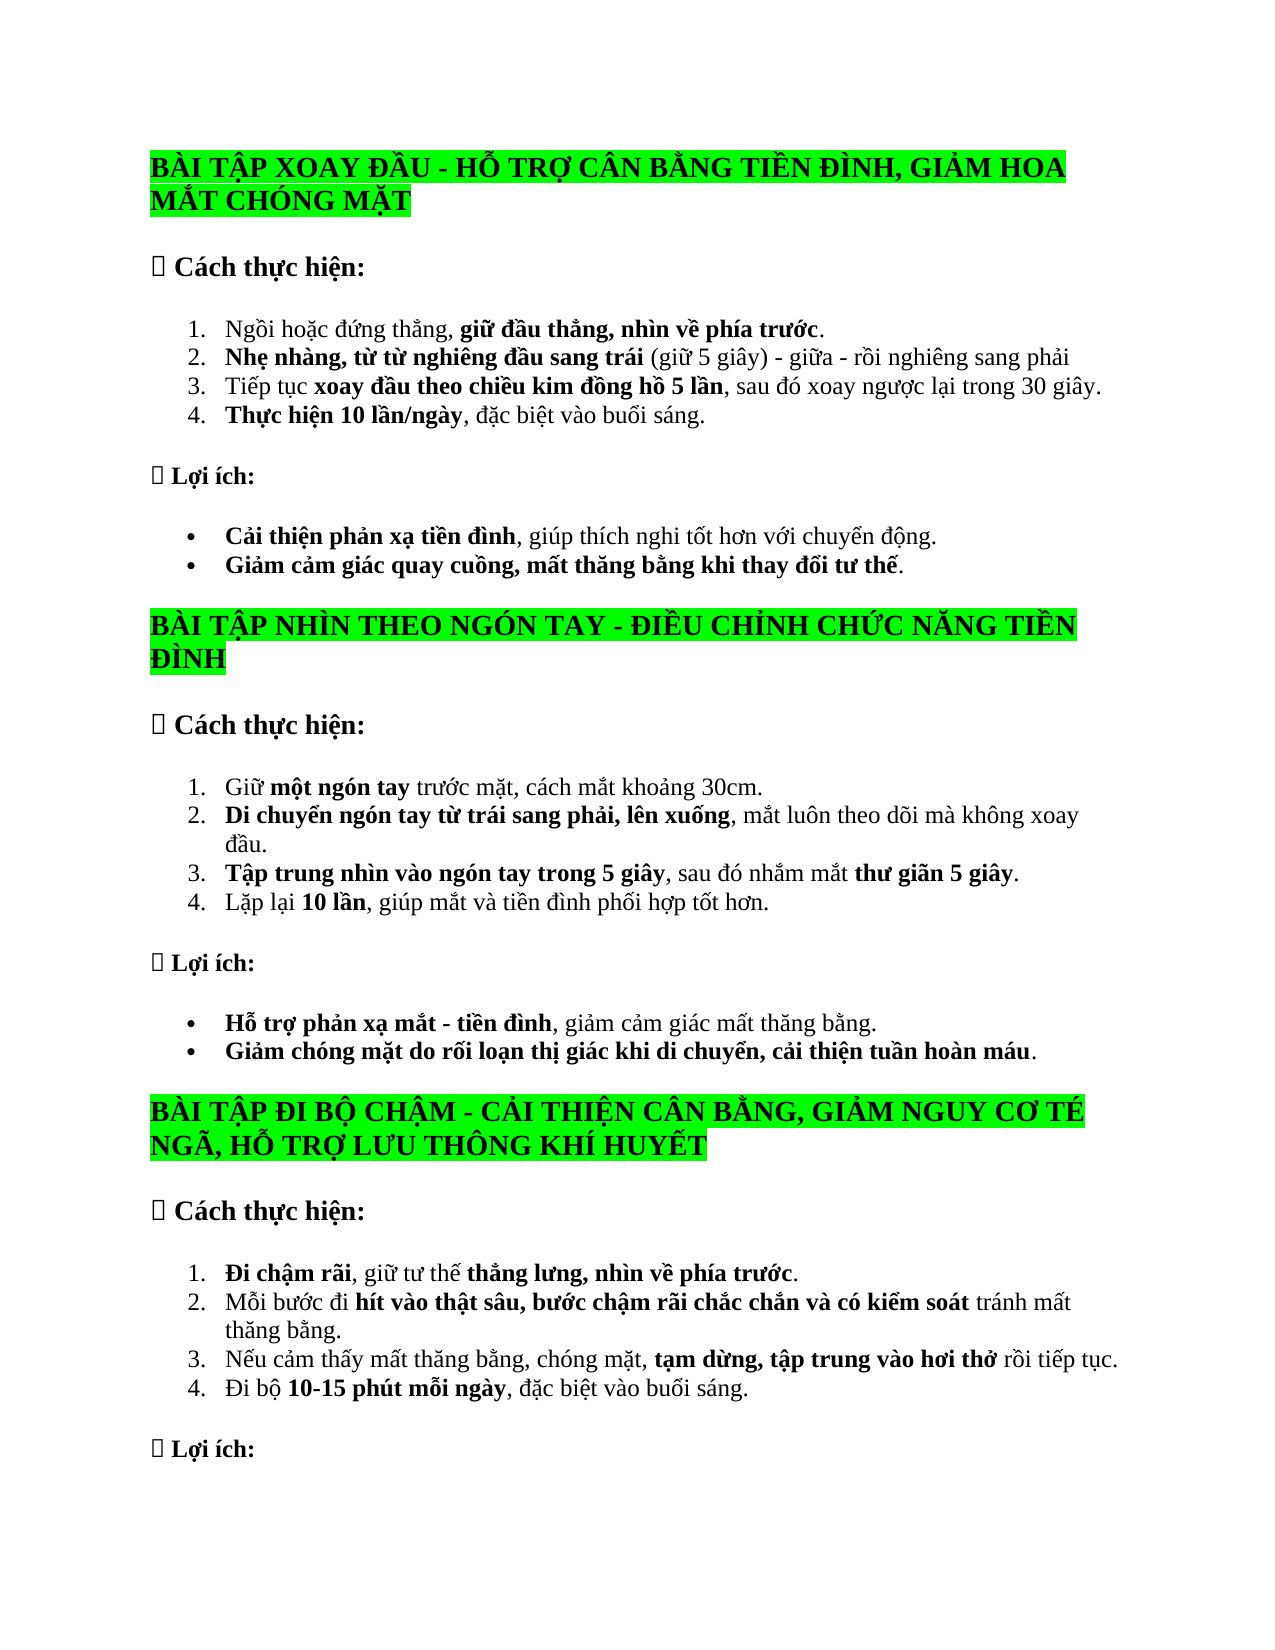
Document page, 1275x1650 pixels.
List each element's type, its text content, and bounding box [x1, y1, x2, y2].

list Tiếp tục xoay đầu theo chiều kim đồng hồ 5 lần, sau đó xoay ngược lại trong 30 giây. [187, 371, 1125, 400]
list Tập trung nhìn vào ngón tay trong 5 giây, sau đó nhắm mắt thư giãn 5 giây. [187, 858, 1125, 887]
text 🌀 Cách thực hiện: [150, 246, 1125, 284]
list Giữ một ngón tay trước mặt, cách mắt khoảng 30cm. [187, 772, 1125, 800]
list Đi bộ 10-15 phút mỗi ngày, đặc biệt vào buổi sáng. [187, 1373, 1125, 1402]
text BÀI TẬP XOAY ĐẦU - HỖ TRỢ CÂN BẰNG TIỀN ĐÌNH, GIẢM HOA MẮT CHÓNG MẶT [150, 150, 1125, 217]
list Di chuyển ngón tay từ trái sang phải, lên xuống, mắt luôn theo dõi mà không xoay đầu. [187, 800, 1125, 858]
text ✅ Lợi ích: [150, 944, 1125, 978]
list Nhẹ nhàng, từ từ nghiêng đầu sang trái (giữ 5 giây) - giữa - rồi nghiêng sang phải [187, 342, 1125, 371]
list Cải thiện phản xạ tiền đình, giúp thích nghi tốt hơn với chuyển động. [187, 521, 1125, 550]
list Giảm chóng mặt do rối loạn thị giác khi di chuyển, cải thiện tuần hoàn máu. [187, 1036, 1125, 1065]
list Mỗi bước đi hít vào thật sâu, bước chậm rãi chắc chắn và có kiểm soát tránh mất thăng bằng. [187, 1287, 1125, 1344]
list Thực hiện 10 lần/ngày, đặc biệt vào buổi sáng. [187, 400, 1125, 429]
list Nếu cảm thấy mất thăng bằng, chóng mặt, tạm dừng, tập trung vào hơi thở rồi tiếp tục. [187, 1344, 1125, 1373]
text ✅ Lợi ích: [150, 1431, 1125, 1465]
text BÀI TẬP NHÌN THEO NGÓN TAY - ĐIỀU CHỈNH CHỨC NĂNG TIỀN ĐÌNH [226, 608, 1125, 675]
text BÀI TẬP ĐI BỘ CHẬM - CẢI THIỆN CÂN BẰNG, GIẢM NGUY CƠ TÉ NGÃ, HỖ TRỢ LƯU THÔNG KHÍ HUYẾT [707, 1094, 1125, 1161]
list Giảm cảm giác quay cuồng, mất thăng bằng khi thay đổi tư thế. [187, 550, 1125, 579]
list Hỗ trợ phản xạ mắt - tiền đình, giảm cảm giác mất thăng bằng. [187, 1008, 1125, 1036]
list Ngồi hoặc đứng thẳng, giữ đầu thẳng, nhìn về phía trước. [187, 314, 1125, 342]
list Đi chậm rãi, giữ tư thế thẳng lưng, nhìn về phía trước. [187, 1258, 1125, 1287]
text 🌀 Cách thực hiện: [150, 704, 1125, 742]
text 🌀 Cách thực hiện: [150, 1191, 1125, 1229]
text ✅ Lợi ích: [150, 458, 1125, 492]
list Lặp lại 10 lần, giúp mắt và tiền đình phối hợp tốt hơn. [187, 887, 1125, 915]
